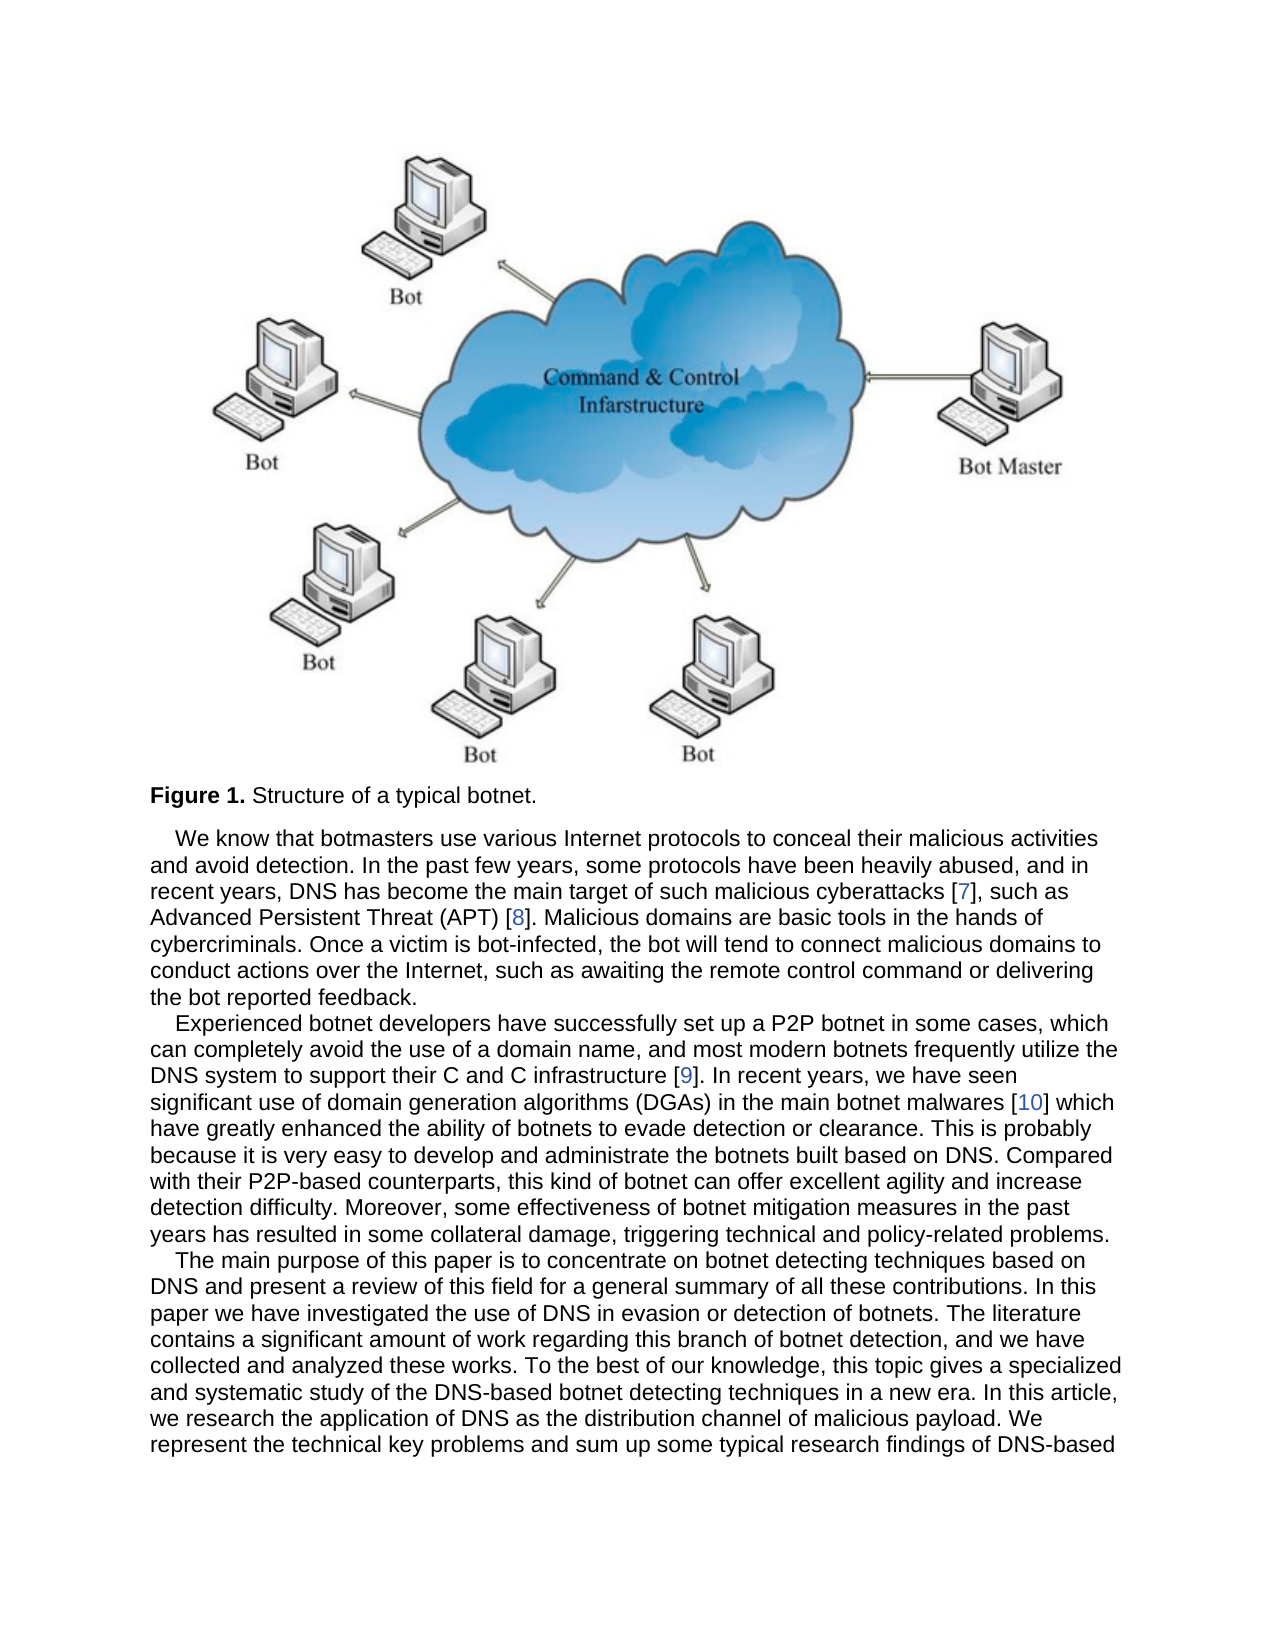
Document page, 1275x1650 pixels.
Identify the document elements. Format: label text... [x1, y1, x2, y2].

text We know that botmasters use various Internet protocols to conceal their malicious activities and avoid detection. In the past few years, some protocols have been heavily abused, and in recent years, DNS has become the main target of such malicious cyberattacks [7], such as Advanced Persistent Threat (APT) [8]. Malicious domains are basic tools in the hands of cybercriminals. Once a victim is bot-infected, the bot will tend to connect malicious domains to conduct actions over the Internet, such as awaiting the remote control command or delivering the bot reported feedback. [150, 825, 1125, 1010]
text Experienced botnet developers have successfully set up a P2P botnet in some cases, which can completely avoid the use of a domain name, and most modern botnets frequently utilize the DNS system to support their C and C infrastructure [9]. In recent years, we have seen significant use of domain generation algorithms (DGAs) in the main botnet malwares [10] which have greatly enhanced the ability of botnets to evade detection or clearance. This is probably because it is very easy to develop and administrate the botnets built based on DNS. Compared with their P2P-based counterparts, this kind of botnet can offer excellent agility and increase detection difficulty. Moreover, some effectiveness of botnet mitigation measures in the past years has resulted in some collateral damage, triggering technical and policy-related problems. [150, 1010, 1125, 1247]
picture [207, 150, 1068, 766]
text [150, 1247, 1125, 1458]
text Figure 1. Structure of a typical botnet. [150, 782, 1125, 809]
